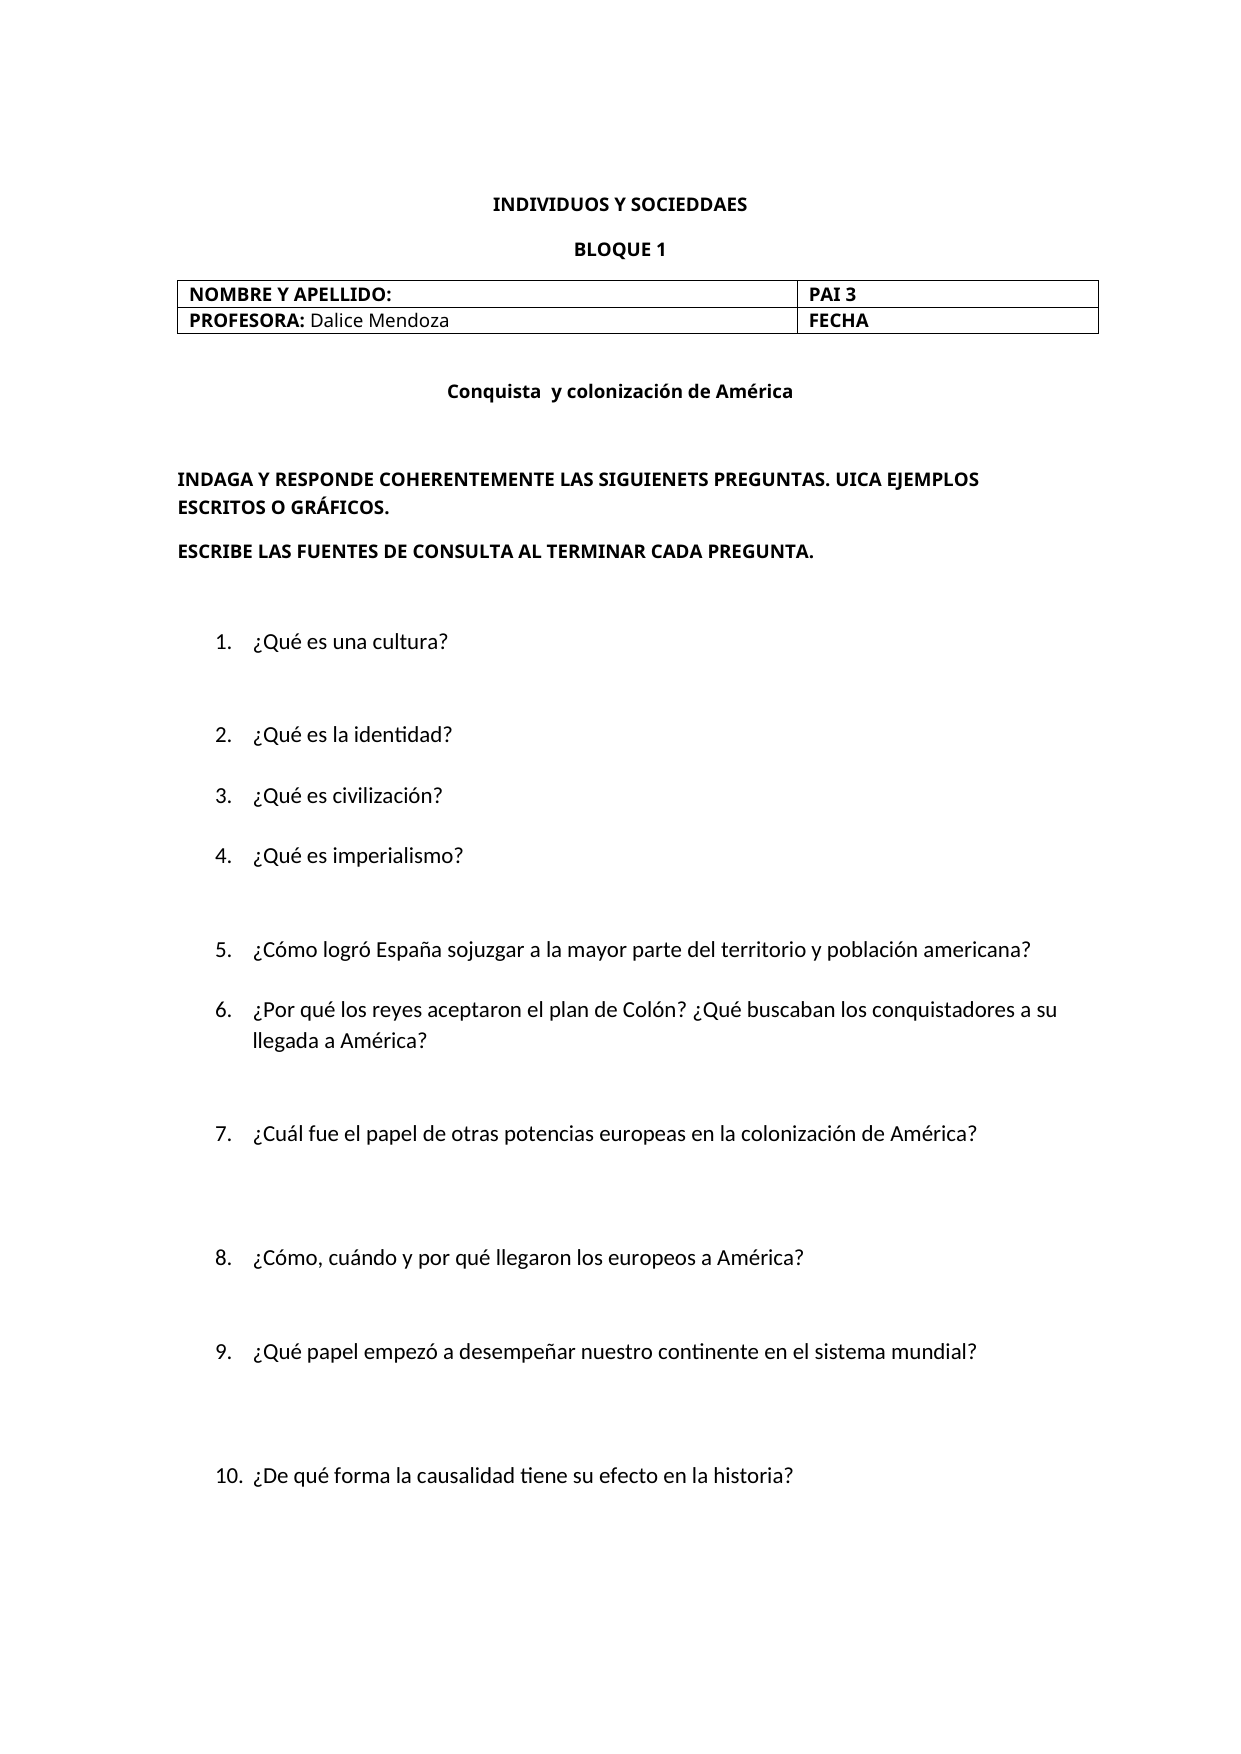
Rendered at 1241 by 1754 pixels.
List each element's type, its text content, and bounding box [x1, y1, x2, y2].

table_header PAI 3 [798, 281, 1098, 307]
table_cell PROFESORA: Dalice Mendoza [178, 308, 797, 333]
text BLOQUE 1 [177, 236, 1063, 261]
table_header NOMBRE Y APELLIDO: [178, 281, 797, 307]
text INDIVIDUOS Y SOCIEDDAES [177, 192, 1063, 217]
list ¿Qué es la identidad? [215, 721, 1063, 748]
list ¿Qué papel empezó a desempeñar nuestro continente en el sistema mundial? [215, 1337, 1063, 1365]
list ¿De qué forma la causalidad tiene su efecto en la historia? [215, 1461, 1063, 1489]
list ¿Cómo logró España sojuzgar a la mayor parte del territorio y población americana? [215, 935, 1063, 963]
list ¿Por qué los reyes aceptaron el plan de Colón? ¿Qué buscaban los conquistadores a su llegada a América? [215, 996, 1063, 1054]
list ¿Cómo, cuándo y por qué llegaron los europeos a América? [215, 1243, 1063, 1271]
table_cell FECHA [798, 308, 1098, 333]
list ¿Qué es civilización? [215, 781, 1063, 809]
text ESCRIBE LAS FUENTES DE CONSULTA AL TERMINAR CADA PREGUNTA. [177, 538, 1063, 564]
text INDAGA Y RESPONDE COHERENTEMENTE LAS SIGUIENETS PREGUNTAS. UICA EJEMPLOS ESCRITOS O GRÁFICOS. [177, 467, 1063, 520]
list ¿Qué es una cultura? [215, 627, 1063, 655]
text Conquista y colonización de América [177, 378, 1063, 404]
list ¿Cuál fue el papel de otras potencias europeas en la colonización de América? [215, 1119, 1063, 1147]
list ¿Qué es imperialismo? [215, 841, 1063, 869]
